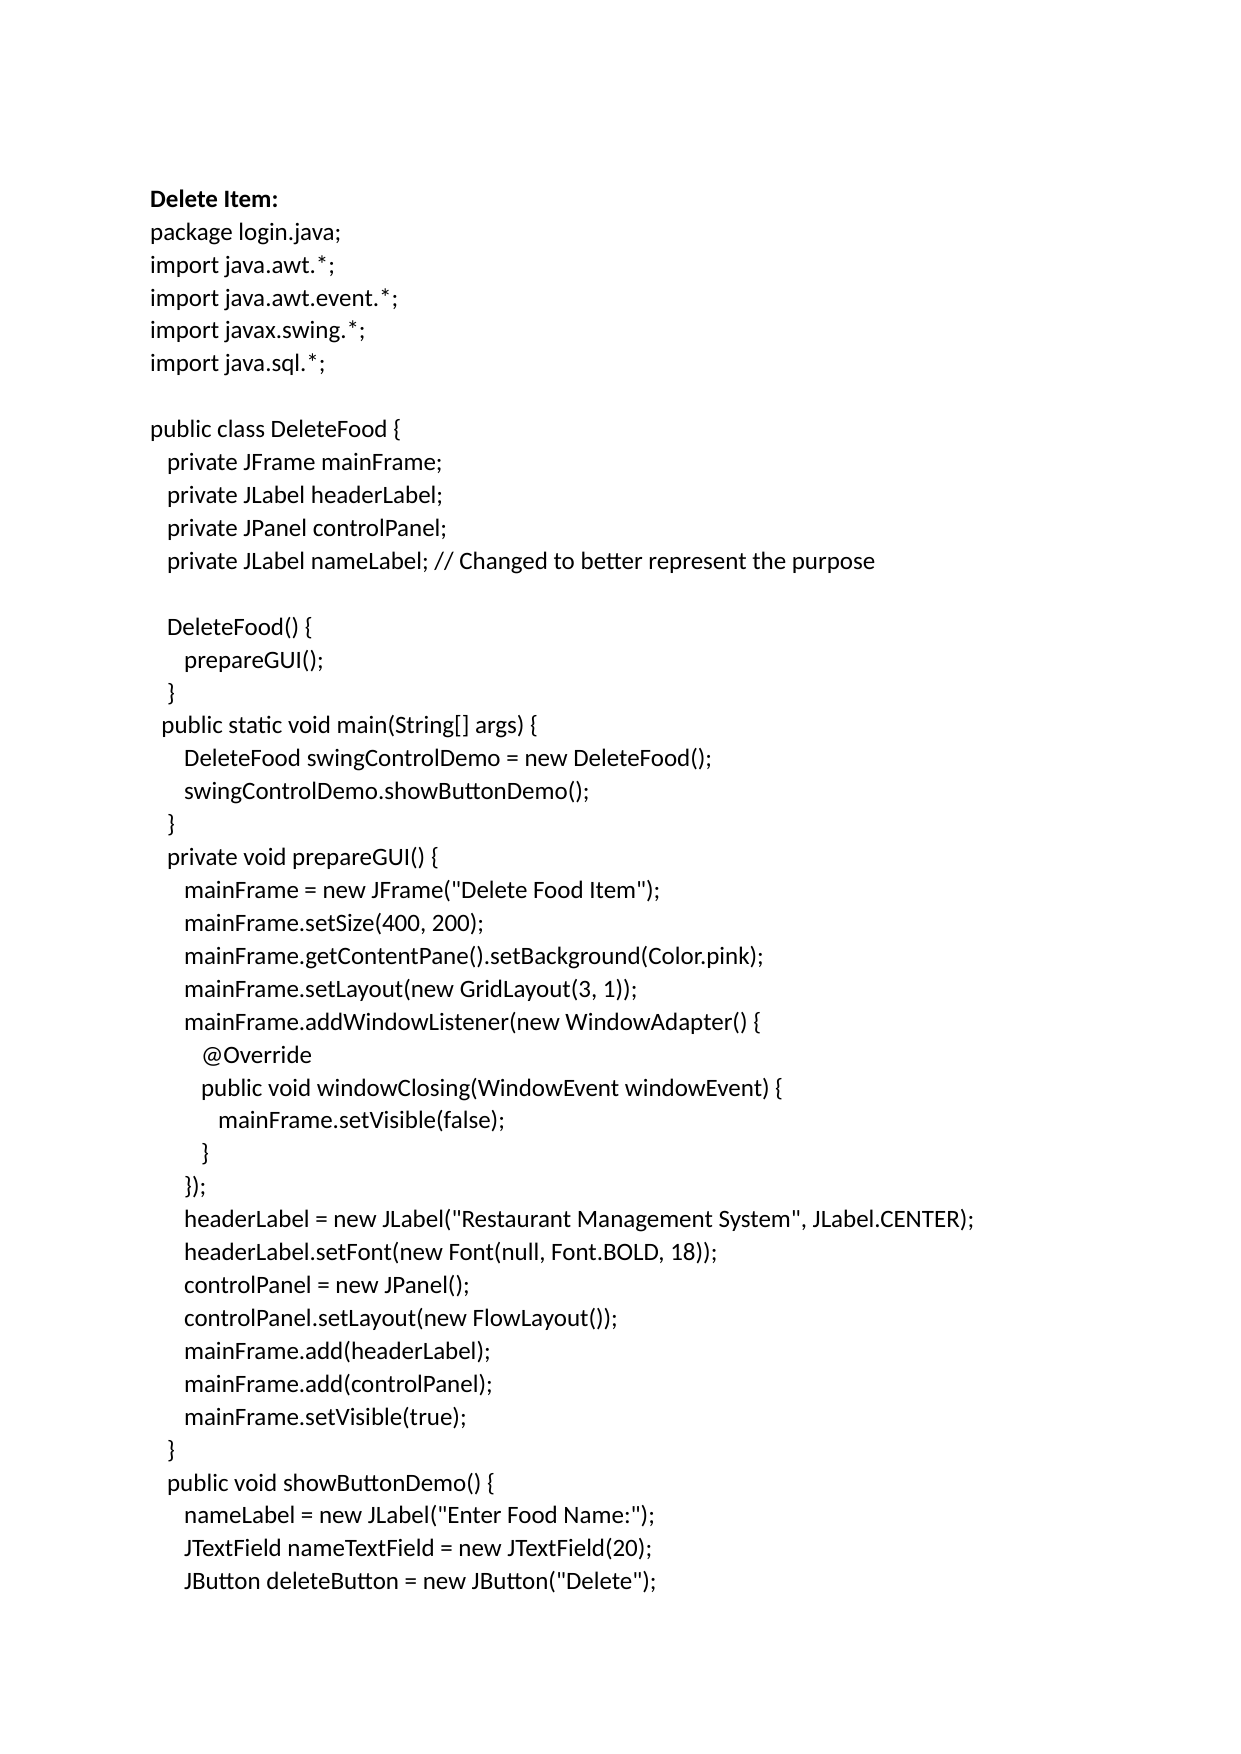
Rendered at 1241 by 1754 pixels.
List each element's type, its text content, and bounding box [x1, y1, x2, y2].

text swingControlDemo.showButtonDemo(); [150, 775, 1090, 806]
text import javax.swing.*; [150, 314, 1090, 345]
text } [150, 677, 1090, 707]
text mainFrame.add(controlPanel); [150, 1368, 1090, 1398]
text mainFrame.setVisible(true); [150, 1401, 1090, 1431]
text controlPanel = new JPanel(); [150, 1269, 1090, 1300]
text import java.sql.*; [150, 347, 1090, 378]
text mainFrame.setVisible(false); [150, 1104, 1090, 1135]
text @Override [150, 1039, 1090, 1069]
text headerLabel = new JLabel("Restaurant Management System", JLabel.CENTER); [150, 1203, 1090, 1234]
text mainFrame = new JFrame("Delete Food Item"); [150, 874, 1090, 905]
text JButton deleteButton = new JButton("Delete"); [150, 1565, 1090, 1596]
text prepareGUI(); [150, 644, 1090, 674]
text DeleteFood() { [150, 611, 1090, 641]
text Delete Item: [150, 183, 1090, 213]
text public void showButtonDemo() { [150, 1467, 1090, 1497]
text private void prepareGUI() { [150, 841, 1090, 872]
text private JLabel headerLabel; [150, 479, 1090, 510]
text headerLabel.setFont(new Font(null, Font.BOLD, 18)); [150, 1236, 1090, 1267]
text private JFrame mainFrame; [150, 446, 1090, 477]
text public class DeleteFood { [150, 413, 1090, 444]
text private JPanel controlPanel; [150, 512, 1090, 543]
text JTextField nameTextField = new JTextField(20); [150, 1532, 1090, 1563]
text } [150, 1434, 1090, 1464]
text } [150, 808, 1090, 839]
text mainFrame.addWindowListener(new WindowAdapter() { [150, 1006, 1090, 1036]
text mainFrame.setLayout(new GridLayout(3, 1)); [150, 973, 1090, 1003]
text import java.awt.*; [150, 249, 1090, 279]
text controlPanel.setLayout(new FlowLayout()); [150, 1302, 1090, 1333]
text mainFrame.setSize(400, 200); [150, 907, 1090, 938]
text DeleteFood swingControlDemo = new DeleteFood(); [150, 742, 1090, 773]
text mainFrame.getContentPane().setBackground(Color.pink); [150, 940, 1090, 971]
text }); [150, 1170, 1090, 1201]
text public void windowClosing(WindowEvent windowEvent) { [150, 1072, 1090, 1102]
text nameLabel = new JLabel("Enter Food Name:"); [150, 1499, 1090, 1530]
text package login.java; [150, 216, 1090, 246]
text import java.awt.event.*; [150, 282, 1090, 312]
text mainFrame.add(headerLabel); [150, 1335, 1090, 1366]
text public static void main(String[] args) { [150, 709, 1090, 740]
text private JLabel nameLabel; // Changed to better represent the purpose [150, 545, 1090, 576]
text } [150, 1137, 1090, 1168]
